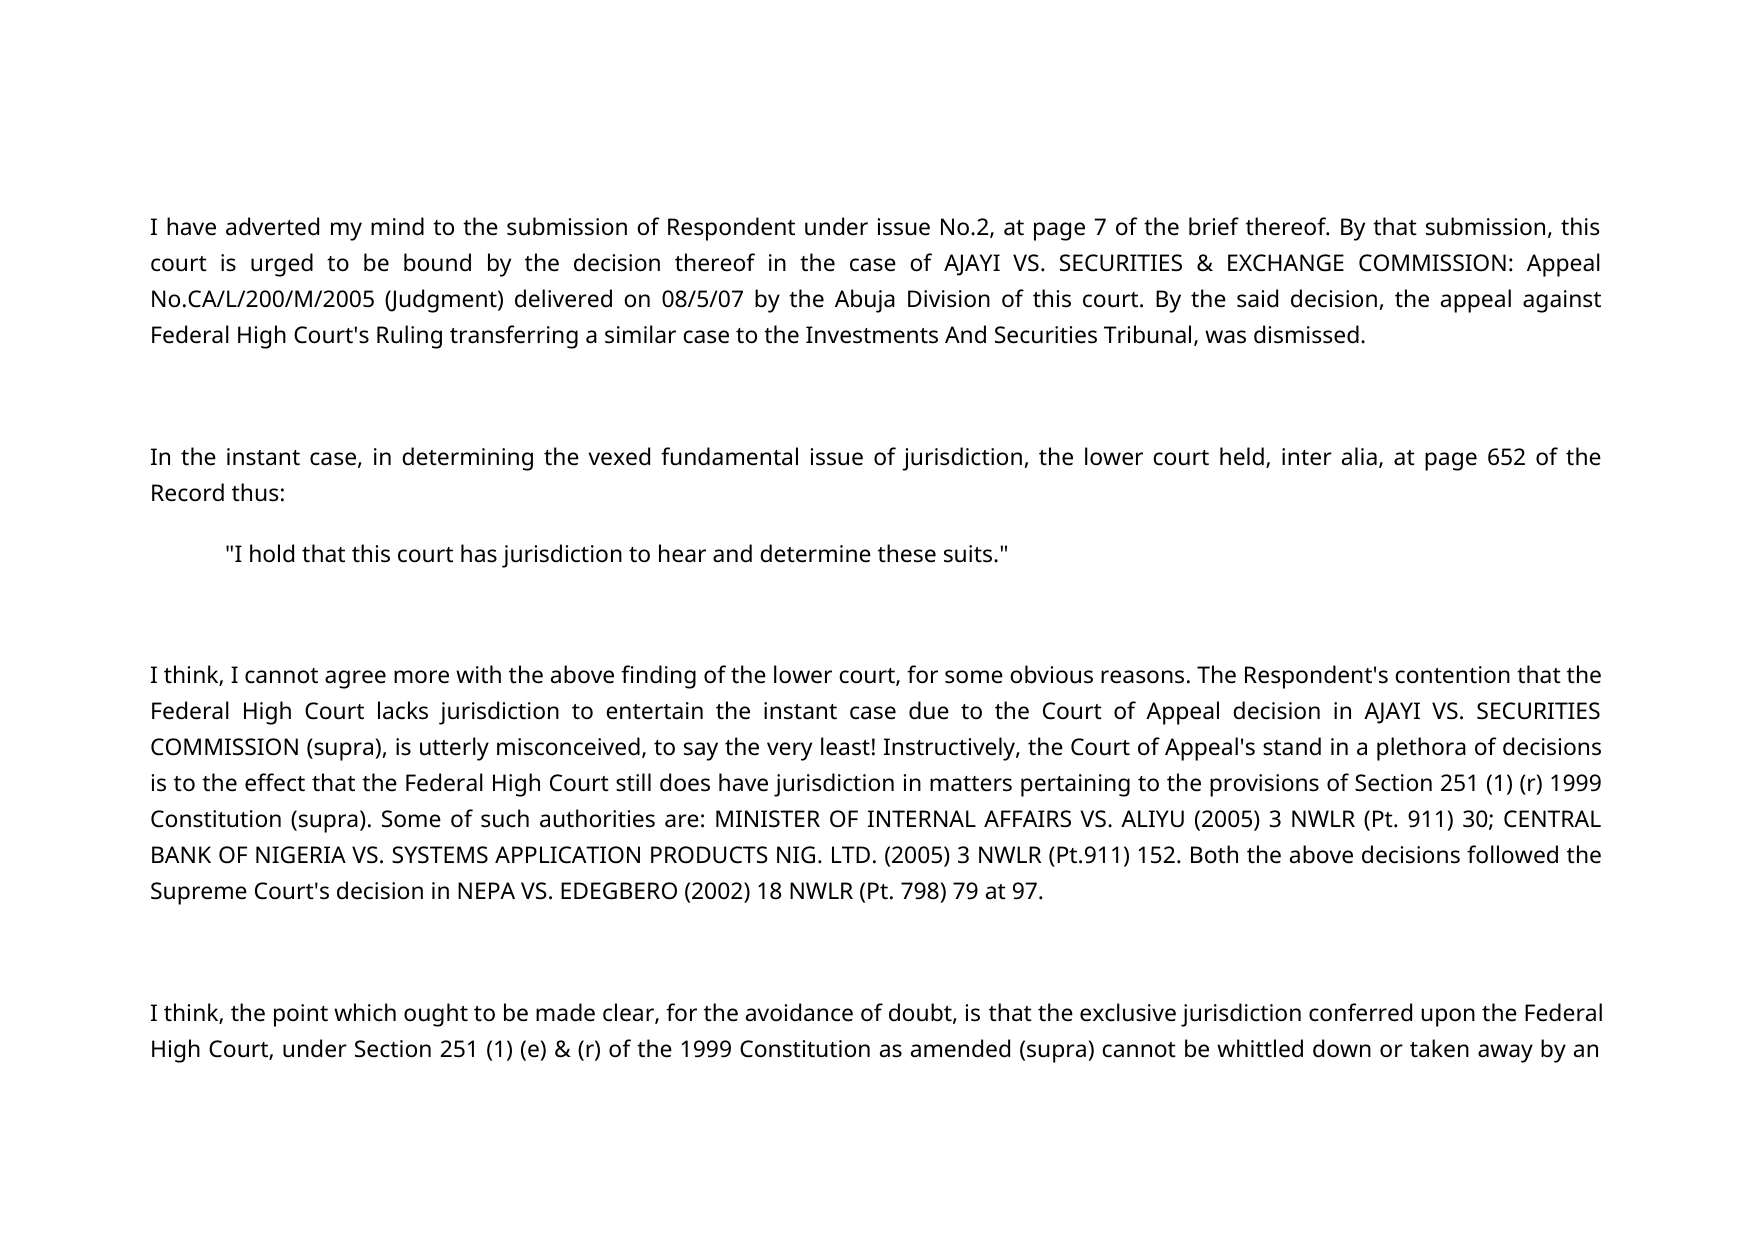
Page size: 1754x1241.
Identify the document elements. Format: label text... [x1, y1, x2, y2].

text I think, I cannot agree more with the above finding of the lower court, for some obvious reasons. The Respondent's contention that the Federal High Court lacks jurisdiction to entertain the instant case due to the Court of Appeal decision in AJAYI VS. SECURITIES COMMISSION (supra), is utterly misconceived, to say the very least! Instructively, the Court of Appeal's stand in a plethora of decisions is to the effect that the Federal High Court still does have jurisdiction in matters pertaining to the provisions of Section 251 (1) (r) 1999 Constitution (supra). Some of such authorities are: MINISTER OF INTERNAL AFFAIRS VS. ALIYU (2005) 3 NWLR (Pt. 911) 30; CENTRAL BANK OF NIGERIA VS. SYSTEMS APPLICATION PRODUCTS NIG. LTD. (2005) 3 NWLR (Pt.911) 152. Both the above decisions followed the Supreme Court's decision in NEPA VS. EDEGBERO (2002) 18 NWLR (Pt. 798) 79 at 97. [150, 659, 1604, 906]
text I have adverted my mind to the submission of Respondent under issue No.2, at page 7 of the brief thereof. By that submission, this court is urged to be bound by the decision thereof in the case of AJAYI VS. SECURITIES & EXCHANGE COMMISSION: Appeal No.CA/L/200/M/2005 (Judgment) delivered on 08/5/07 by the Abuja Division of this court. By the said decision, the appeal against Federal High Court's Ruling transferring a similar case to the Investments And Securities Tribunal, was dismissed. [150, 211, 1604, 350]
text "I hold that this court has jurisdiction to hear and determine these suits." [150, 537, 1604, 569]
text In the instant case, in determining the vexed fundamental issue of jurisdiction, the lower court held, inter alia, at page 652 of the Record thus: [150, 441, 1604, 508]
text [150, 997, 1604, 1064]
